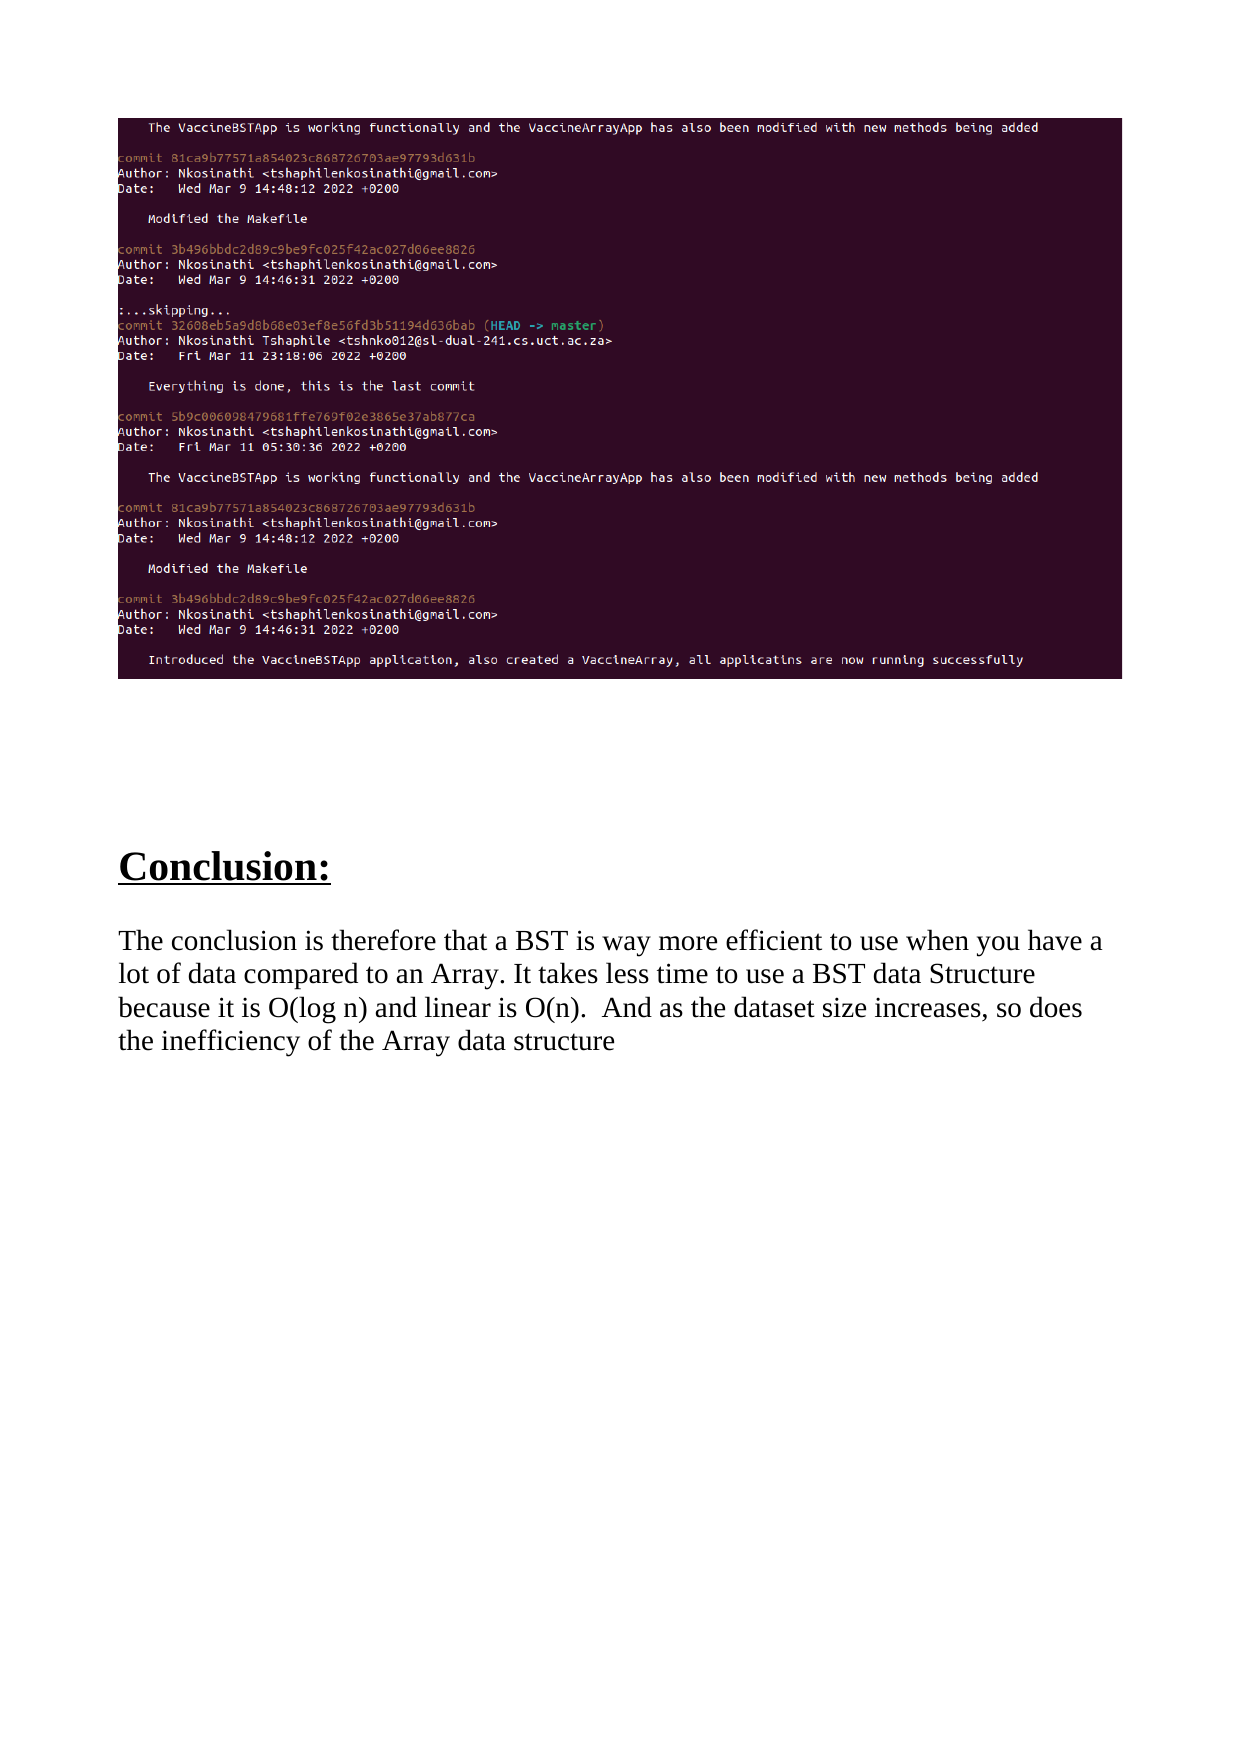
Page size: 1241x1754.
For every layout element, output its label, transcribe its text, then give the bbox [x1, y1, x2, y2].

picture [118, 118, 1123, 679]
text Conclusion: [118, 841, 1122, 889]
text The conclusion is therefore that a BST is way more efficient to use when you have a lot of data compared to an Array. It takes less time to use a BST data Structure because it is O(log n) and linear is O(n). And as the dataset size increases, so does the inefficiency of the Array data structure [118, 923, 1122, 1057]
